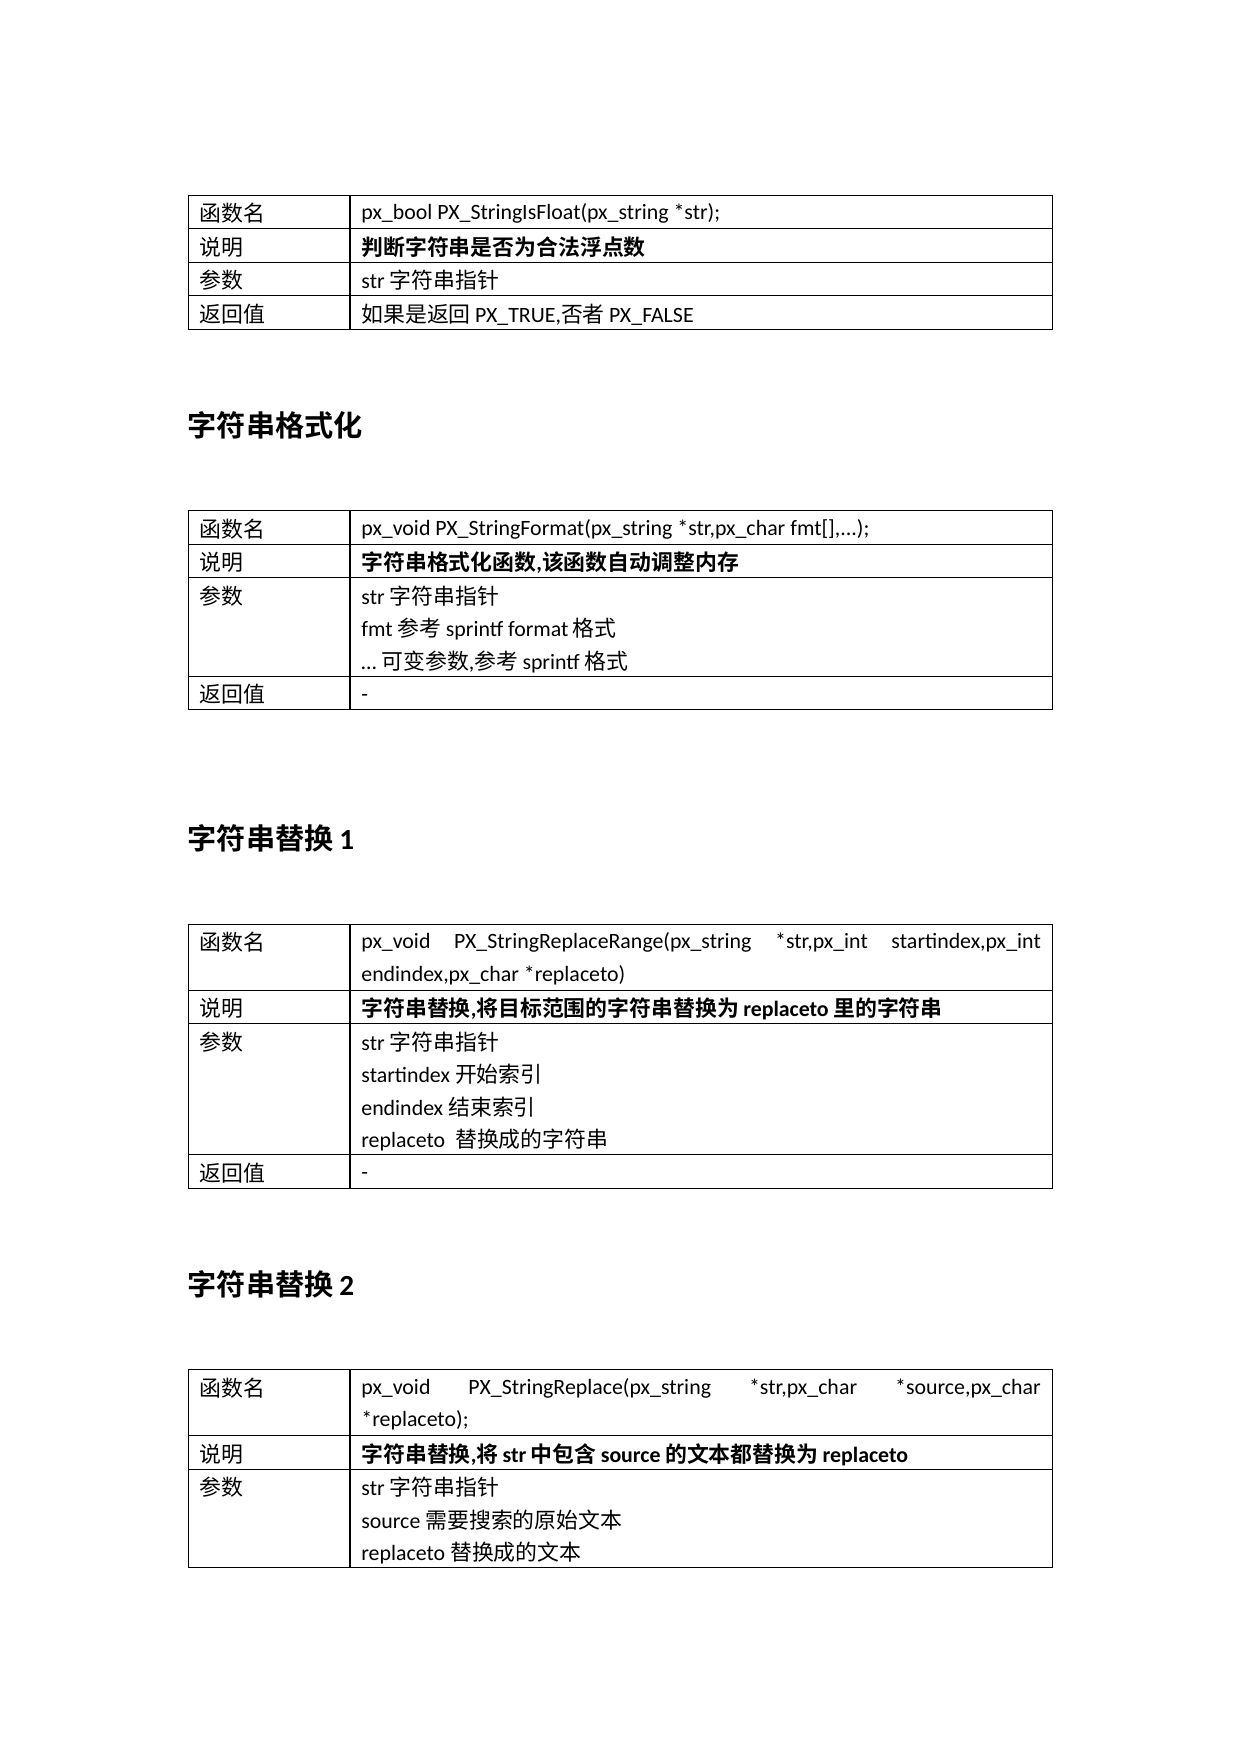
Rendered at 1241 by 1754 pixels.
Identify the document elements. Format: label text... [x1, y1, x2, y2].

table_cell 字符串替换,将str中包含source的文本都替换为replaceto [351, 1436, 1052, 1469]
table_cell 参数 [189, 1470, 349, 1567]
table_cell 参数 [189, 578, 349, 676]
table_cell str 字符串指针 fmt 参考sprintf format格式 … 可变参数,参考sprintf格式 [351, 578, 1052, 676]
table_cell 字符串替换,将目标范围的字符串替换为replaceto里的字符串 [351, 991, 1052, 1023]
table_cell - [351, 1155, 1052, 1188]
subtitle 字符串替换1 [187, 804, 1053, 869]
table_header px_bool PX_StringIsFloat(px_string *str); [351, 196, 1052, 228]
table_cell 说明 [189, 991, 349, 1023]
table_header 函数名 [189, 196, 349, 228]
table_header 函数名 [189, 511, 349, 544]
table_header px_void PX_StringFormat(px_string *str,px_char fmt[],...); [351, 511, 1052, 544]
table_cell str 字符串指针 source 需要搜索的原始文本 replaceto 替换成的文本 [351, 1470, 1052, 1567]
table_cell 参数 [189, 1024, 349, 1154]
table_header 函数名 [189, 925, 349, 989]
table_cell 返回值 [189, 296, 349, 329]
table_cell 返回值 [189, 1155, 349, 1188]
table_cell 说明 [189, 1436, 349, 1469]
table_cell 字符串格式化函数,该函数自动调整内存 [351, 545, 1052, 577]
subtitle 字符串格式化 [187, 391, 1053, 456]
table_cell - [351, 677, 1052, 709]
table_cell str 字符串指针 [351, 263, 1052, 295]
table_header 函数名 [189, 1370, 349, 1435]
subtitle 字符串替换2 [187, 1250, 1053, 1315]
table_cell str 字符串指针 startindex 开始索引 endindex 结束索引 replaceto 替换成的字符串 [351, 1024, 1052, 1154]
table_header px_void PX_StringReplace(px_string *str,px_char *source,px_char *replaceto); [351, 1370, 1052, 1435]
table_cell 说明 [189, 229, 349, 262]
table_cell 说明 [189, 545, 349, 577]
table_header px_void PX_StringReplaceRange(px_string *str,px_int startindex,px_int endindex,px_char *replaceto) [351, 925, 1052, 989]
table_cell 参数 [189, 263, 349, 295]
table_cell 判断字符串是否为合法浮点数 [351, 229, 1052, 262]
table_cell 如果是返回PX_TRUE,否者PX_FALSE [351, 296, 1052, 329]
table_cell 返回值 [189, 677, 349, 709]
